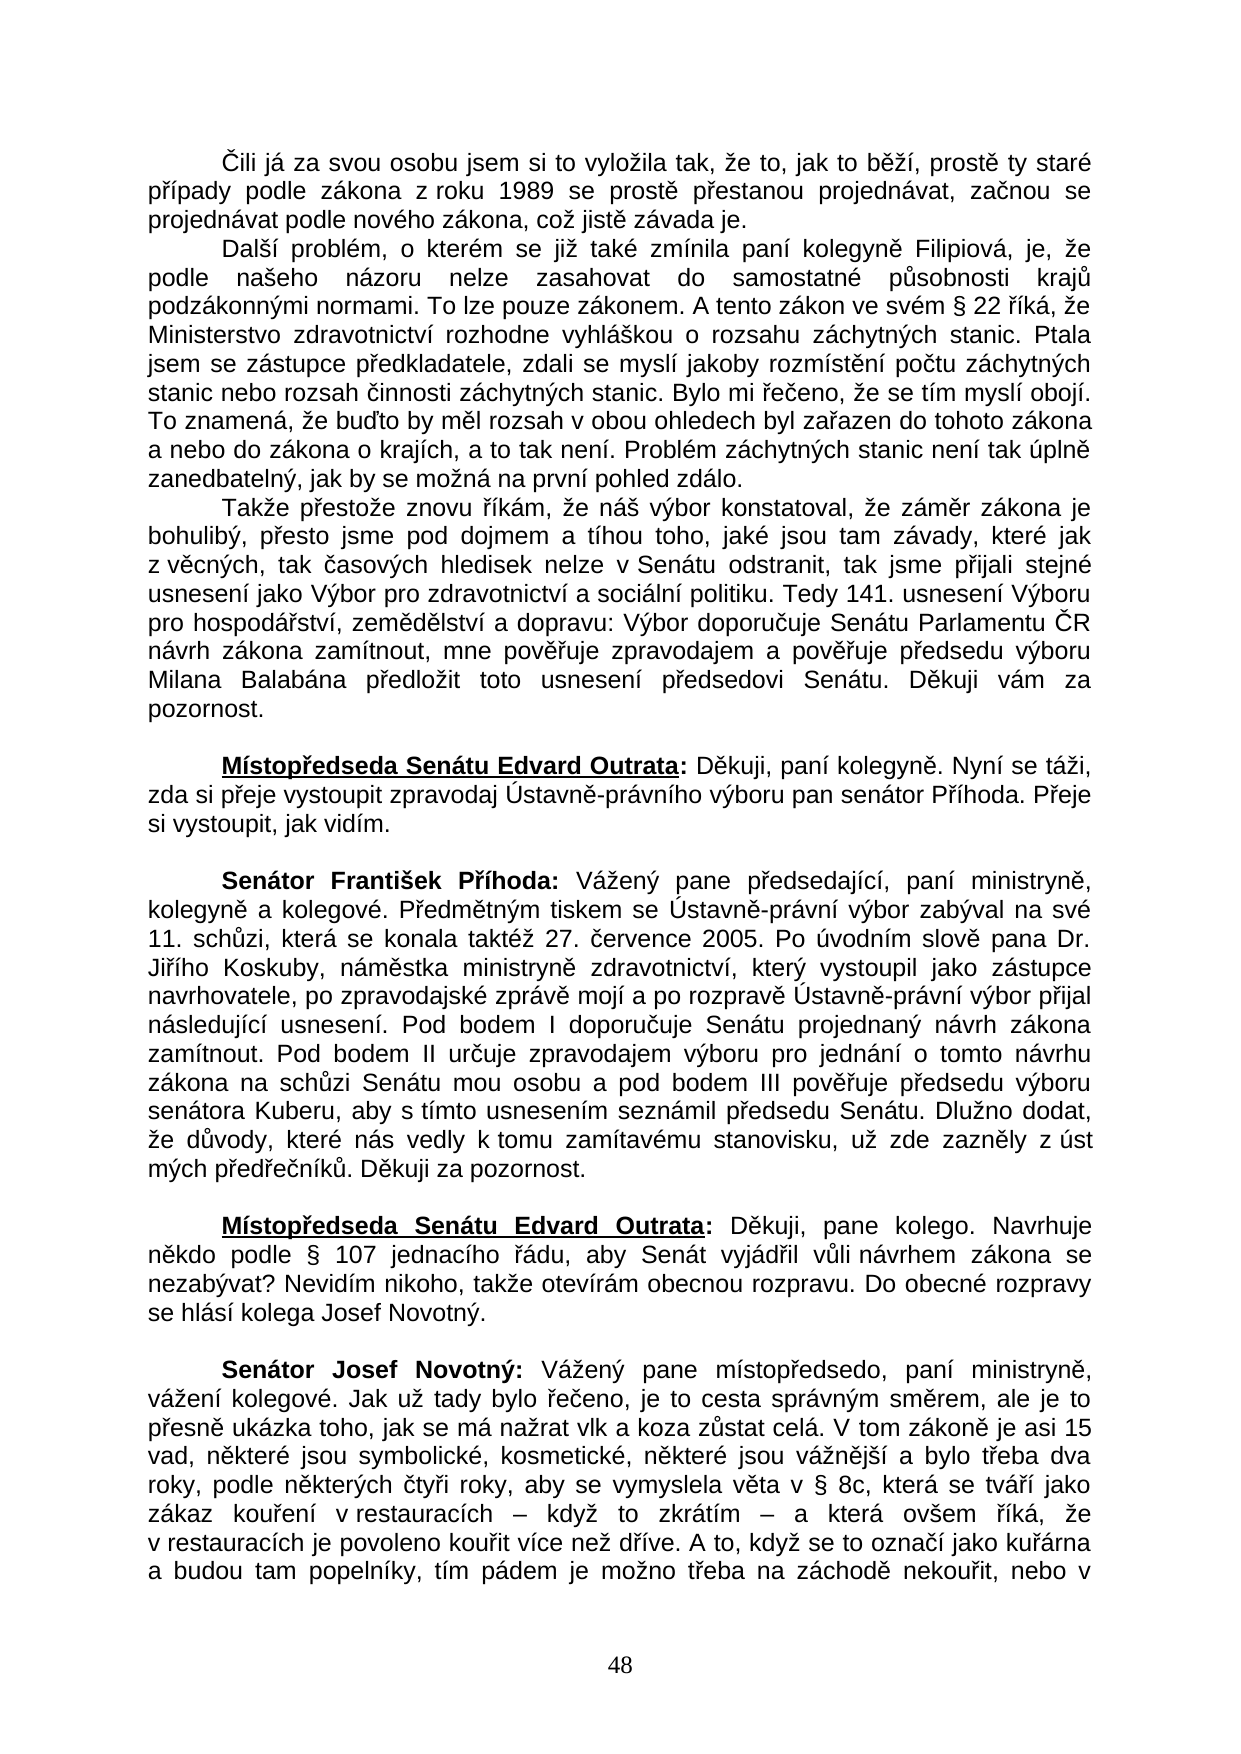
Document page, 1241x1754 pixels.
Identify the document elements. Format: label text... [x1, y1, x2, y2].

text Další problém, o kterém se již také zmínila paní kolegyně Filipiová, je, že podle našeho názoru nelze zasahovat do samostatné působnosti krajů podzákonnými normami. To lze pouze zákonem. A tento zákon ve svém § 22 říká, že Ministerstvo zdravotnictví rozhodne vyhláškou o rozsahu záchytných stanic. Ptala jsem se zástupce předkladatele, zdali se myslí jakoby rozmístění počtu záchytných stanic nebo rozsah činnosti záchytných stanic. Bylo mi řečeno, že se tím myslí obojí. To znamená, že buďto by měl rozsah v obou ohledech byl zařazen do tohoto zákona a nebo do zákona o krajích, a to tak není. Problém záchytných stanic není tak úplně zanedbatelný, jak by se možná na první pohled zdálo. [148, 234, 1093, 493]
text Místopředseda Senátu Edvard Outrata: Děkuji, pane kolego. Navrhuje někdo podle § 107 jednacího řádu, aby Senát vyjádřil vůli návrhem zákona se nezabývat? Nevidím nikoho, takže otevírám obecnou rozpravu. Do obecné rozpravy se hlásí kolega Josef Novotný. [148, 1211, 1093, 1326]
text Místopředseda Senátu Edvard Outrata: Děkuji, paní kolegyně. Nyní se táži, zda si přeje vystoupit zpravodaj Ústavně-právního výboru pan senátor Příhoda. Přeje si vystoupit, jak vidím. [148, 751, 1093, 838]
text Čili já za svou osobu jsem si to vyložila tak, že to, jak to běží, prostě ty staré případy podle zákona z roku 1989 se prostě přestanou projednávat, začnou se projednávat podle nového zákona, což jistě závada je. [148, 148, 1093, 234]
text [148, 1355, 1093, 1585]
text Senátor František Příhoda: Vážený pane předsedající, paní ministryně, kolegyně a kolegové. Předmětným tiskem se Ústavně-právní výbor zabýval na své 11. schůzi, která se konala taktéž 27. července 2005. Po úvodním slově pana Dr. Jiřího Koskuby, náměstka ministryně zdravotnictví, který vystoupil jako zástupce navrhovatele, po zpravodajské zprávě mojí a po rozpravě Ústavně-právní výbor přijal následující usnesení. Pod bodem I doporučuje Senátu projednaný návrh zákona zamítnout. Pod bodem II určuje zpravodajem výboru pro jednání o tomto návrhu zákona na schůzi Senátu mou osobu a pod bodem III pověřuje předsedu výboru senátora Kuberu, aby s tímto usnesením seznámil předsedu Senátu. Dlužno dodat, že důvody, které nás vedly k tomu zamítavému stanovisku, už zde zazněly z úst mých předřečníků. Děkuji za pozornost. [148, 866, 1093, 1183]
text Takže přestože znovu říkám, že náš výbor konstatoval, že záměr zákona je bohulibý, přesto jsme pod dojmem a tíhou toho, jaké jsou tam závady, které jak z věcných, tak časových hledisek nelze v Senátu odstranit, tak jsme přijali stejné usnesení jako Výbor pro zdravotnictví a sociální politiku. Tedy 141. usnesení Výboru pro hospodářství, zemědělství a dopravu: Výbor doporučuje Senátu Parlamentu ČR návrh zákona zamítnout, mne pověřuje zpravodajem a pověřuje předsedu výboru Milana Balabána předložit toto usnesení předsedovi Senátu. Děkuji vám za pozornost. [148, 493, 1093, 723]
